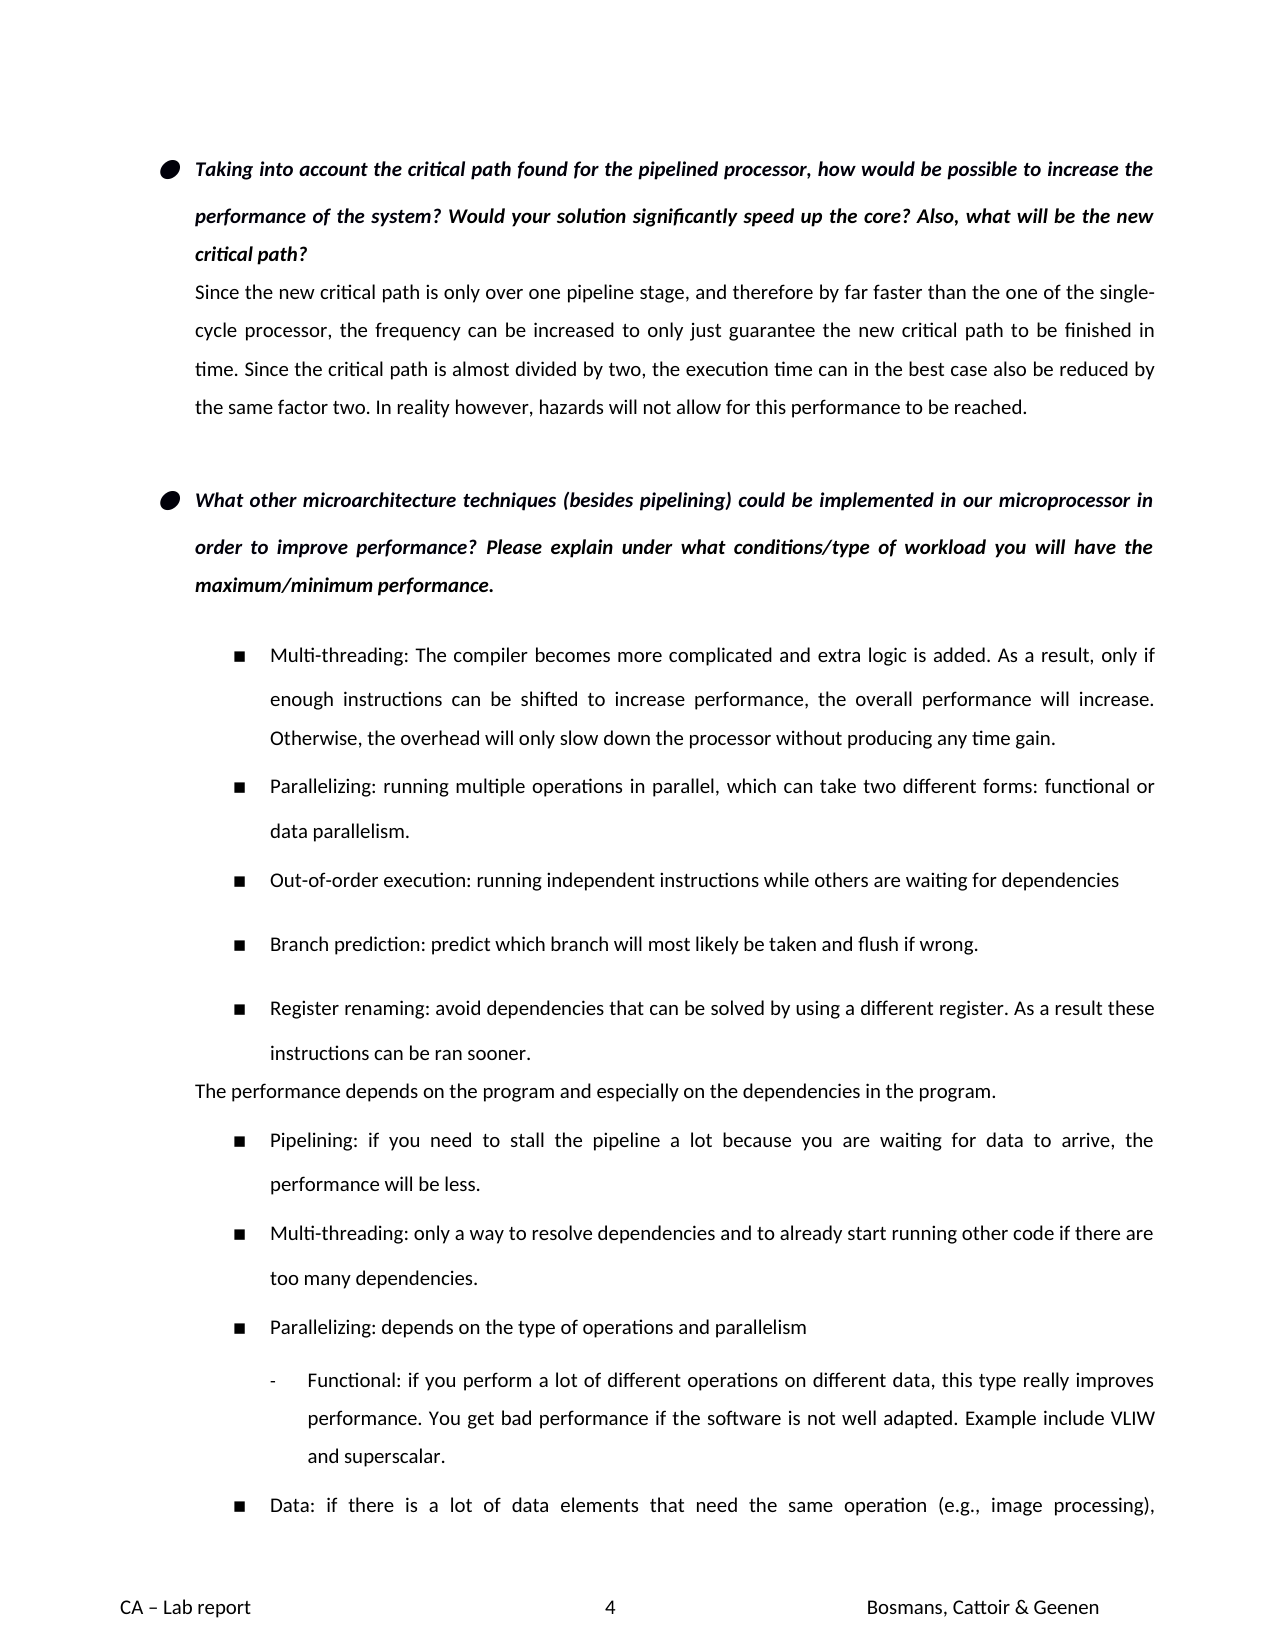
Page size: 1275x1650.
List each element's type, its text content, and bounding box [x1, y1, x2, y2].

list Taking into account the critical path found for the pipelined processor, how would be possible to increase the performance of the system? Would your solution significantly speed up the core? Also, what will be the new critical path? [157, 139, 1156, 267]
list What other microarchitecture techniques (besides pipelining) could be implemented in our microprocessor in order to improve performance? Please explain under what conditions/type of workload you will have the maximum/minimum performance. [157, 470, 1156, 598]
text Since the new critical path is only over one pipeline stage, and therefore by far faster than the one of the single-cycle processor, the frequency can be increased to only just guarantee the new critical path to be finished in time. Since the critical path is almost divided by two, the execution time can in the best case also be reduced by the same factor two. In reality however, hazards will not allow for this performance to be reached. [195, 279, 1156, 419]
list Branch prediction: predict which branch will most likely be taken and flush if wrong. [232, 920, 1156, 963]
list Functional: if you perform a lot of different operations on different data, this type really improves performance. You get bad performance if the software is not well adapted. Example include VLIW and superscalar. [270, 1367, 1156, 1469]
text The performance depends on the program and especially on the dependencies in the program. [195, 1078, 1156, 1103]
list Parallelizing: running multiple operations in parallel, which can take two different forms: functional or data parallelism. [232, 763, 1156, 844]
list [232, 1482, 1156, 1524]
list Pipelining: if you need to stall the pipeline a lot because you are waiting for data to arrive, the performance will be less. [232, 1116, 1156, 1197]
list Out-of-order execution: running independent instructions while others are waiting for dependencies [232, 856, 1156, 899]
list Multi-threading: The compiler becomes more complicated and extra logic is added. As a result, only if enough instructions can be shifted to increase performance, the overall performance will increase. Otherwise, the overhead will only slow down the processor without producing any time gain. [232, 631, 1156, 750]
list Register renaming: avoid dependencies that can be solved by using a different register. As a result these instructions can be ran sooner. [232, 984, 1156, 1065]
list Parallelizing: depends on the type of operations and parallelism [232, 1303, 1156, 1346]
list Multi-threading: only a way to resolve dependencies and to already start running other code if there are too many dependencies. [232, 1210, 1156, 1291]
